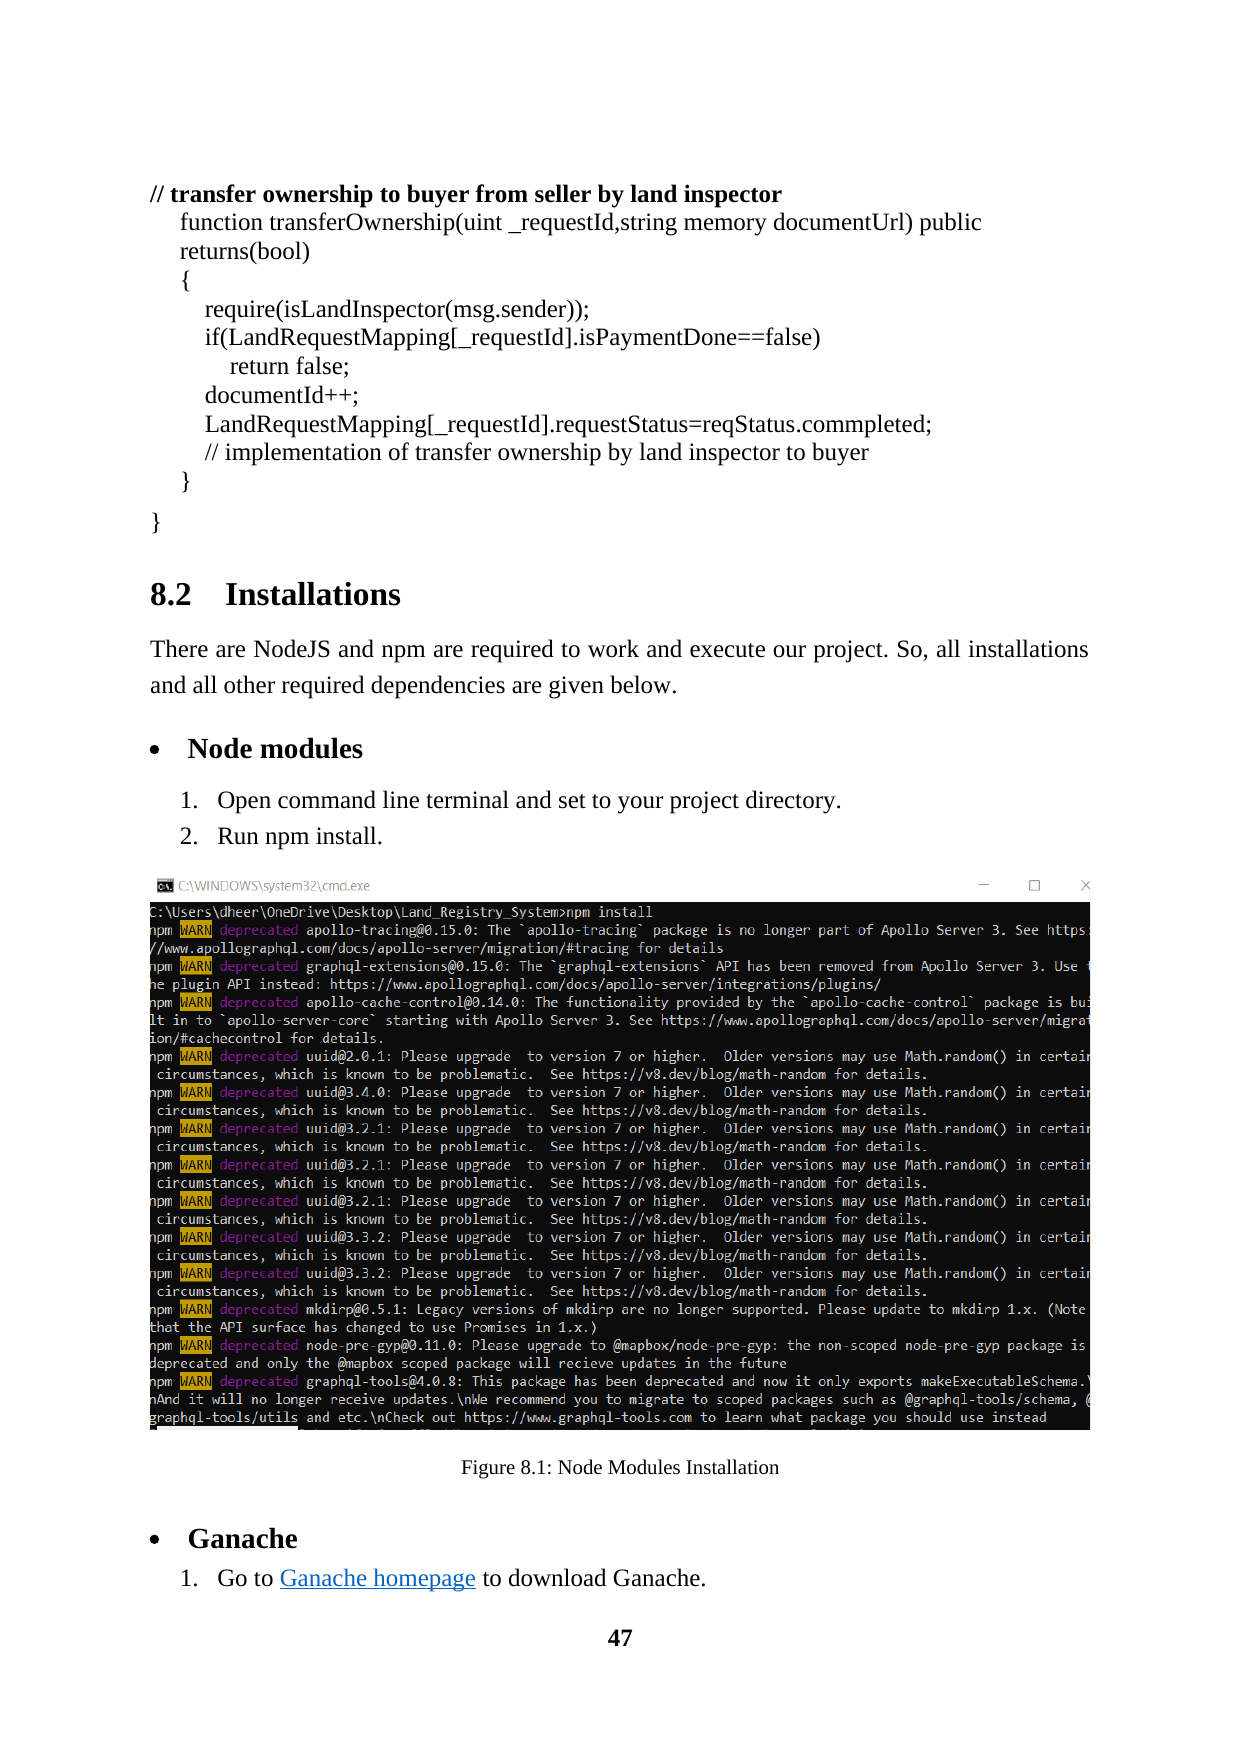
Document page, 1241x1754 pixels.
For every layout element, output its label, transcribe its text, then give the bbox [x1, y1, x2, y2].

text 2. Run npm install. [179, 821, 1090, 850]
text function transferOwnership(uint _requestId,string memory documentUrl) public returns(bool) { require(isLandInspector(msg.sender)); if(LandRequestMapping[_requestId].isPaymentDone==false) return false; documentId++; LandRequestMapping[_requestId].requestStatus=reqStatus.commpleted; // implementation of transfer ownership by land inspector to buyer } [179, 207, 1090, 495]
text 1. Open command line terminal and set to your project directory. [179, 785, 1090, 814]
list Ganache [150, 1521, 1090, 1554]
text } [150, 507, 1090, 536]
text There are NodeJS and npm are required to work and execute our project. So, all installations and all other required dependencies are given below. [150, 634, 1090, 699]
picture [150, 872, 1091, 1430]
list Node modules [150, 731, 1090, 764]
text // transfer ownership to buyer from seller by land inspector [150, 179, 1090, 207]
text Figure 8.1: Node Modules Installation [150, 1430, 1090, 1479]
text 1. Go to Ganache homepage to download Ganache. [179, 1563, 1090, 1591]
list Installations [150, 574, 1090, 612]
